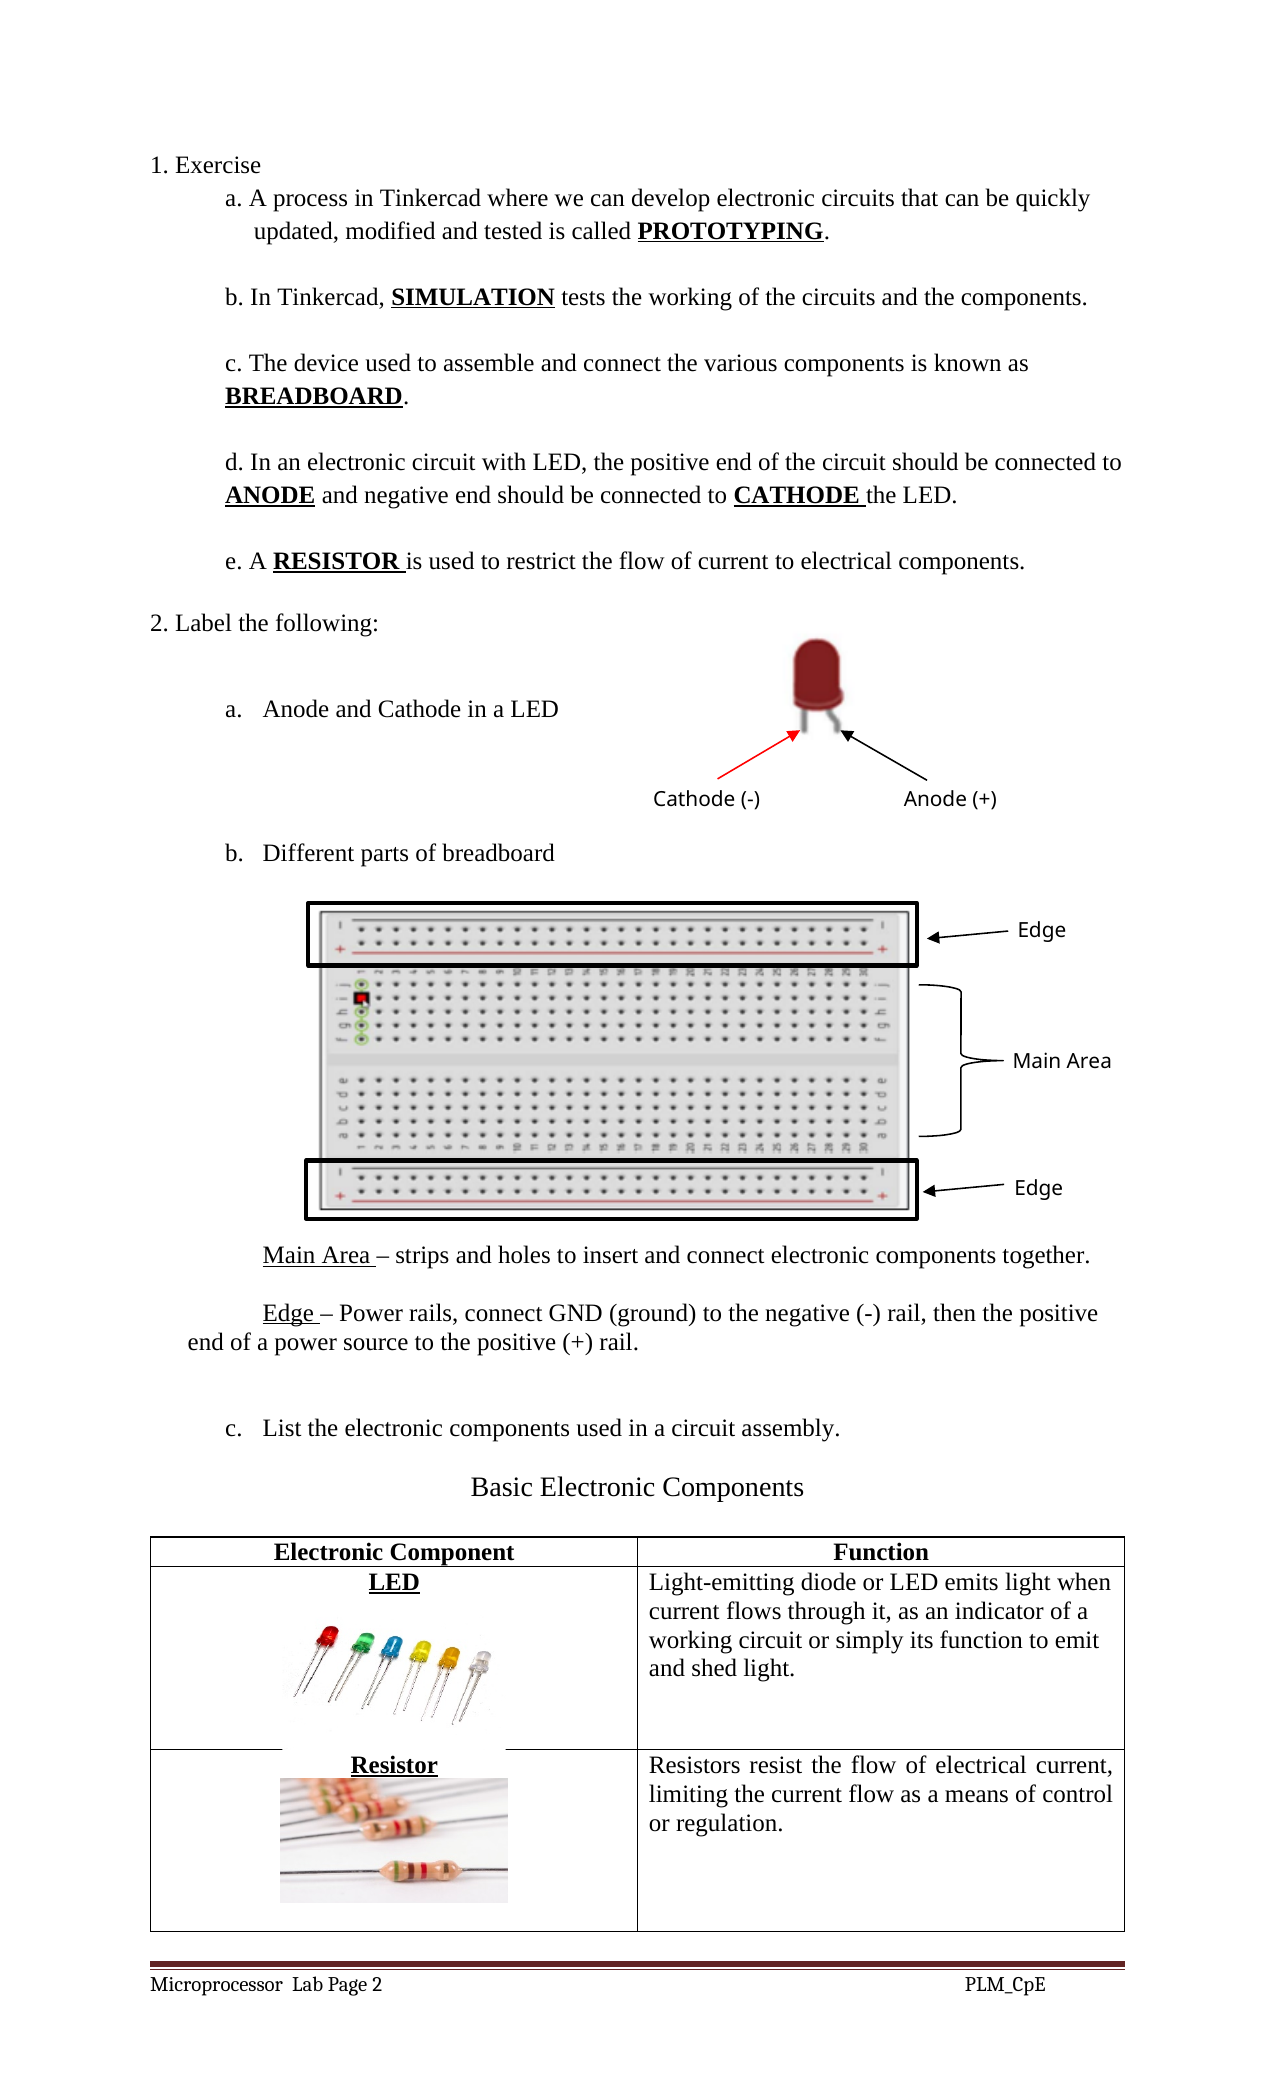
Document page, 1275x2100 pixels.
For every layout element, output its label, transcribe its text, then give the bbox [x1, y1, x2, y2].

table_header Function [638, 1538, 1124, 1566]
picture [282, 1596, 506, 1750]
picture [771, 723, 873, 743]
text 1. Exercise [150, 150, 1125, 179]
picture [313, 1163, 915, 1217]
list b. In Tinkercad, SIMULATION tests the working of the circuits and the components. [225, 282, 1125, 311]
list Different parts of breadboard [225, 838, 1125, 867]
text Edge – Power rails, connect GND (ground) to the negative (-) rail, then the positive end of a power source to the positive (+) rail. [187, 1298, 1125, 1356]
list e. A RESISTOR is used to restrict the flow of current to electrical components. [225, 546, 1125, 575]
text 2. Label the following: [150, 608, 1125, 637]
list d. In an electronic circuit with LED, the positive end of the circuit should be connected to [225, 447, 1125, 476]
table_cell Resistor [151, 1750, 637, 1931]
picture [313, 905, 915, 963]
picture [771, 637, 873, 694]
list c. The device used to assemble and connect the various components is known as BREADBOARD. [225, 348, 1125, 410]
text Basic Electronic Components [150, 1471, 1125, 1503]
list Anode and Cathode in a LED [225, 694, 1125, 723]
list ANODE and negative end should be connected to CATHODE the LED. [225, 480, 1125, 509]
table_header Electronic Component [151, 1538, 637, 1566]
picture [280, 1778, 508, 1903]
table_cell Light-emitting diode or LED emits light when current flows through it, as an indicator of a working circuit or simply its function to emit and shed light. [638, 1567, 1124, 1749]
text a. A process in Tinkercad where we can develop electronic circuits that can be quickly updated, modified and tested is called PROTOTYPING. [150, 183, 1125, 245]
picture [313, 1221, 919, 1226]
table_cell Resistors resist the flow of electrical current, limiting the current flow as a means of control or regulation. [638, 1750, 1124, 1931]
picture [313, 968, 919, 1158]
table_cell LED [151, 1567, 637, 1749]
text Main Area – strips and holes to insert and connect electronic components together. [187, 1241, 1125, 1269]
list List the electronic components used in a circuit assembly. [225, 1413, 1125, 1442]
